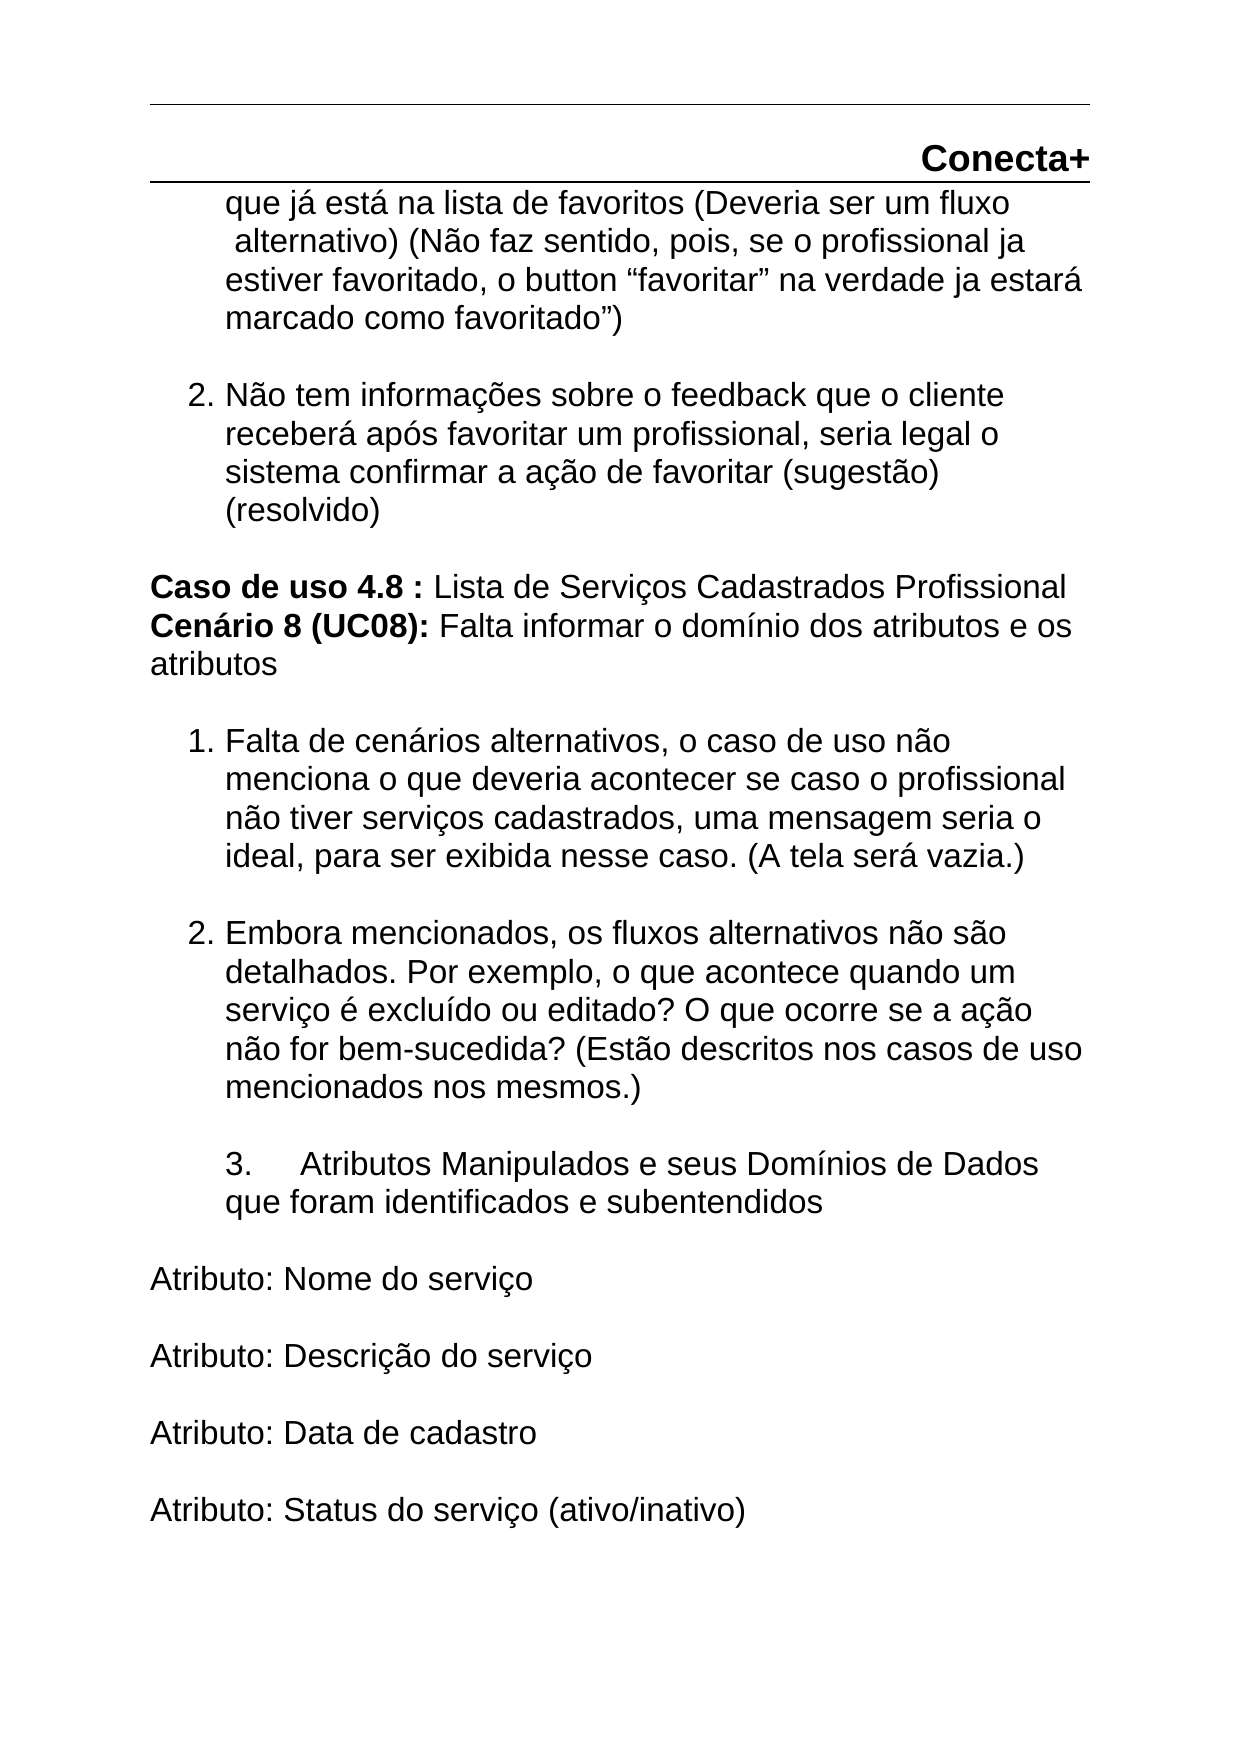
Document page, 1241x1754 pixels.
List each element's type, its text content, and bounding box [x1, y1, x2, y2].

text 3. Atributos Manipulados e seus Domínios de Dados que foram identificados e subentendidos [225, 1144, 1090, 1221]
list Embora mencionados, os fluxos alternativos não são detalhados. Por exemplo, o que acontece quando um serviço é excluído ou editado? O que ocorre se a ação não for bem-sucedida? (Estão descritos nos casos de uso mencionados nos mesmos.) [187, 913, 1090, 1105]
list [187, 183, 1090, 221]
list Não tem informações sobre o feedback que o cliente receberá após favoritar um profissional, seria legal o sistema confirmar a ação de favoritar (sugestão) [187, 375, 1090, 490]
text Atributo: Data de cadastro [150, 1413, 1090, 1451]
text Atributo: Status do serviço (ativo/inativo) [150, 1490, 1090, 1528]
text alternativo) (Não faz sentido, pois, se o profissional ja estiver favoritado, o button “favoritar” na verdade ja estará marcado como favoritado”) [225, 221, 1090, 337]
text Caso de uso 4.8 : Lista de Serviços Cadastrados Profissional [150, 567, 1090, 606]
text (resolvido) [225, 490, 1090, 529]
text Atributo: Nome do serviço [150, 1259, 1090, 1298]
text Cenário 8 (UC08): Falta informar o domínio dos atributos e os atributos [150, 606, 1090, 683]
text Atributo: Descrição do serviço [150, 1336, 1090, 1374]
list Falta de cenários alternativos, o caso de uso não menciona o que deveria acontecer se caso o profissional não tiver serviços cadastrados, uma mensagem seria o ideal, para ser exibida nesse caso. (A tela será vazia.) [187, 721, 1090, 875]
